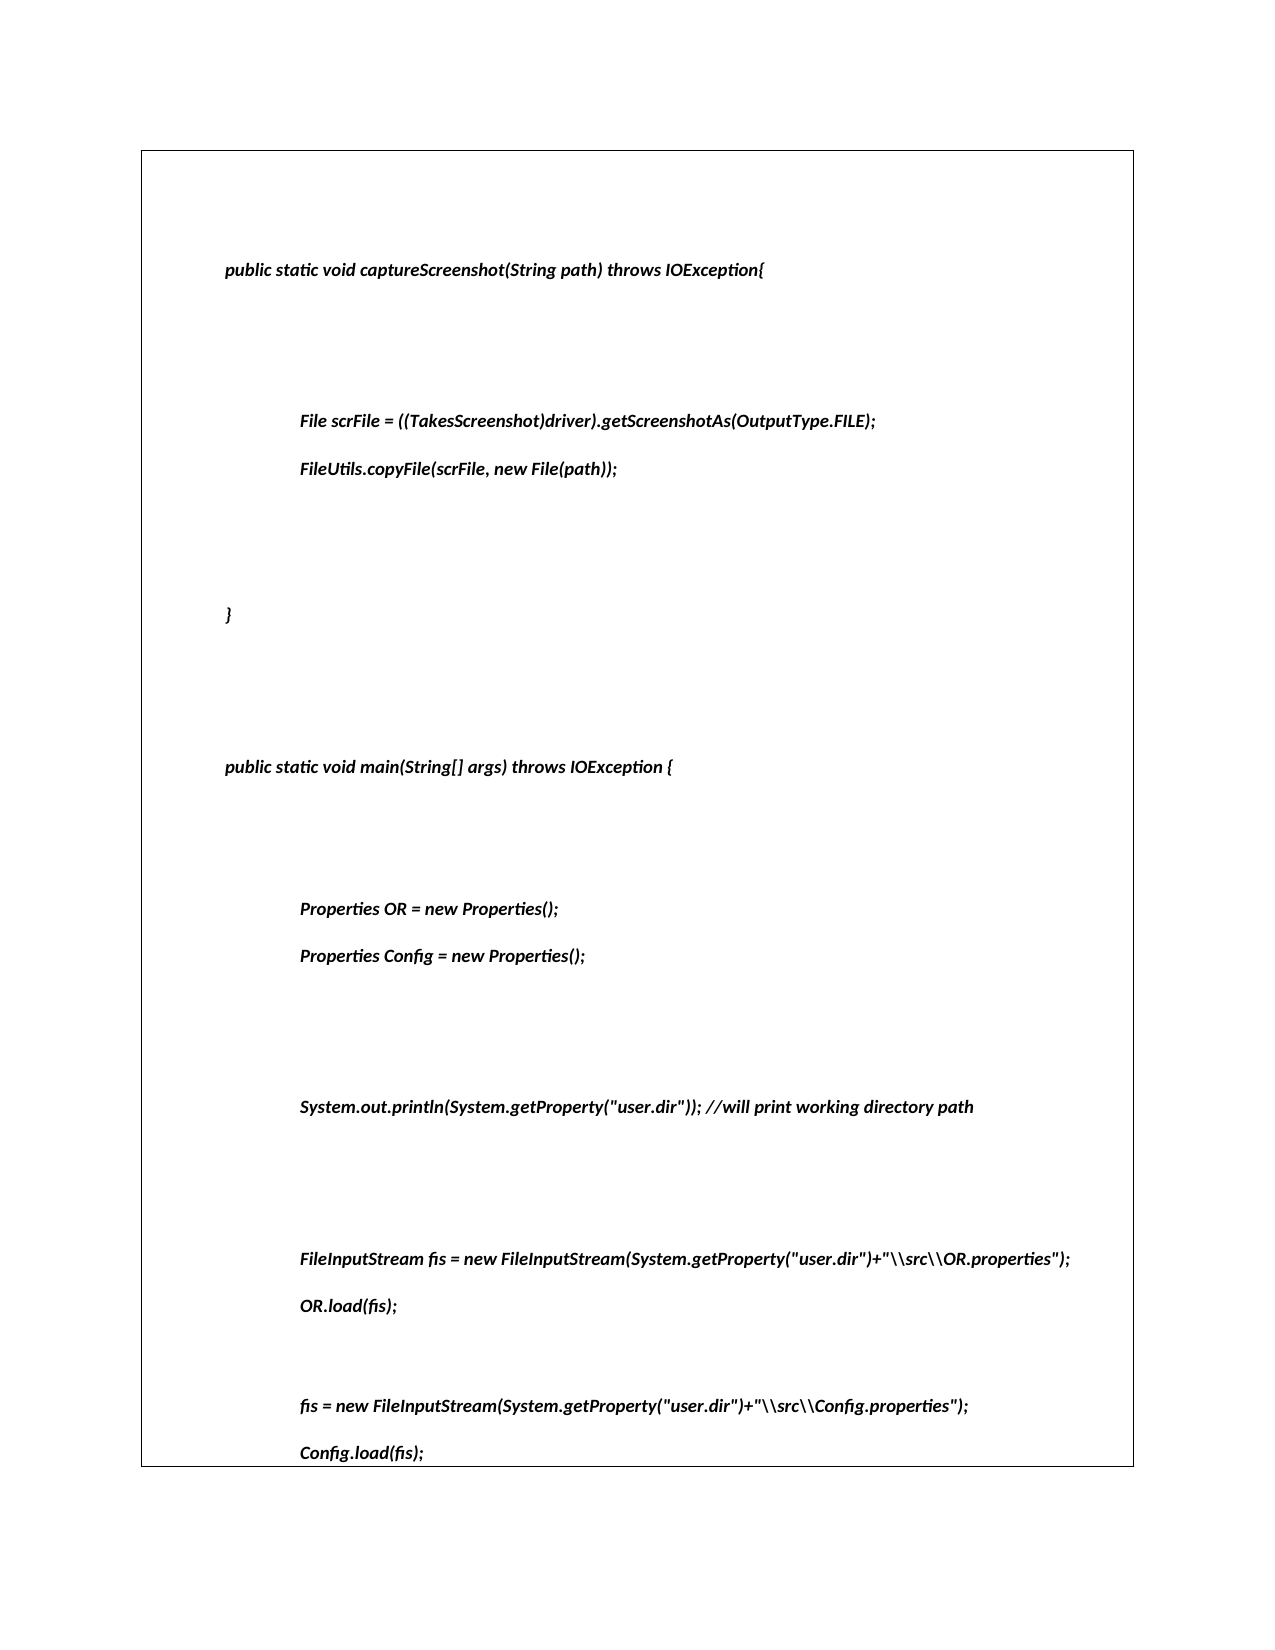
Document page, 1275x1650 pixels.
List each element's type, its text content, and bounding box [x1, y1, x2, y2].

text FileUtils.copyFile(scrFile, new File(path)); [142, 453, 1133, 479]
text public static void captureScreenshot(String path) throws IOException{ [142, 254, 1133, 281]
text Properties OR = new Properties(); [142, 893, 1133, 919]
text OR.load(fis); [142, 1291, 1133, 1317]
text fis = new FileInputStream(System.getProperty("user.dir")+"\\src\\Config.properties"); [142, 1391, 1133, 1417]
text public static void main(String[] args) throws IOException { [142, 752, 1133, 778]
text System.out.println(System.getProperty("user.dir")); //will print working directory path [142, 1092, 1133, 1118]
text Config.load(fis); [142, 1438, 1133, 1466]
text File scrFile = ((TakesScreenshot)driver).getScreenshotAs(OutputType.FILE); [142, 406, 1133, 432]
text } [142, 600, 1133, 626]
text FileInputStream fis = new FileInputStream(System.getProperty("user.dir")+"\\src\\OR.properties"); [142, 1244, 1133, 1270]
text Properties Config = new Properties(); [142, 941, 1133, 967]
